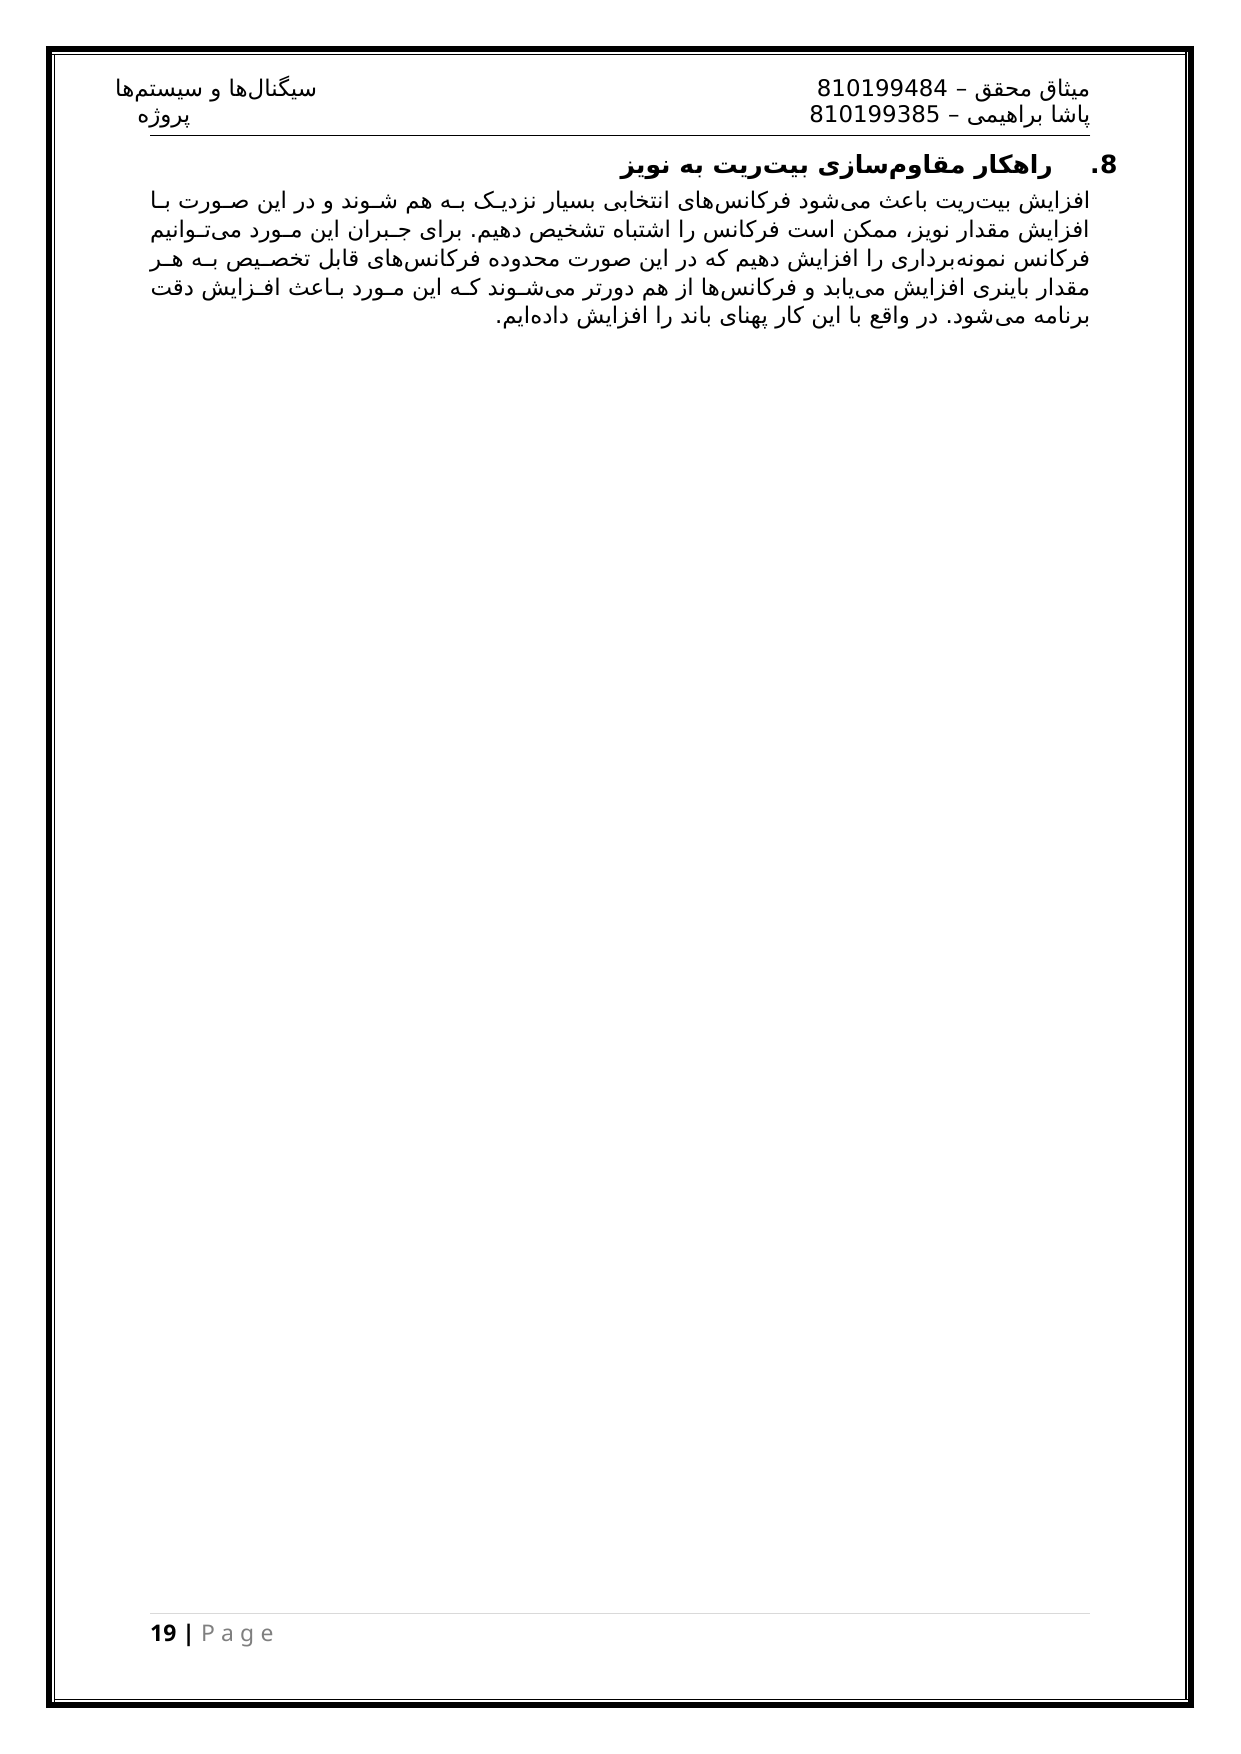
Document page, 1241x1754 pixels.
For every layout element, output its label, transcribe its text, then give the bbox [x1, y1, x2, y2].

text افزایش بیت‌ریت باعث می‌شود فرکانس‌های انتخابی بسیار نزدیک به هم شوند و در این صورت با افزایش مقدار نویز، ممکن است فرکانس را اشتباه تشخیص دهیم. برای جبران این مورد می‌توانیم فرکانس نمونه‌برداری را افزایش دهیم که در این صورت محدوده فرکانس‌های قابل تخصیص به هر مقدار باینری افزایش می‌یابد و فرکانس‌ها از هم دورتر می‌شوند که این مورد باعث افزایش دقت برنامه می‌شود. در واقع با این کار پهنای باند را افزایش داده‌ایم.یم.این [150, 188, 1090, 329]
subtitle راهکار مقاوم‌سازی بیت‌ریت به نویز [150, 150, 1090, 179]
